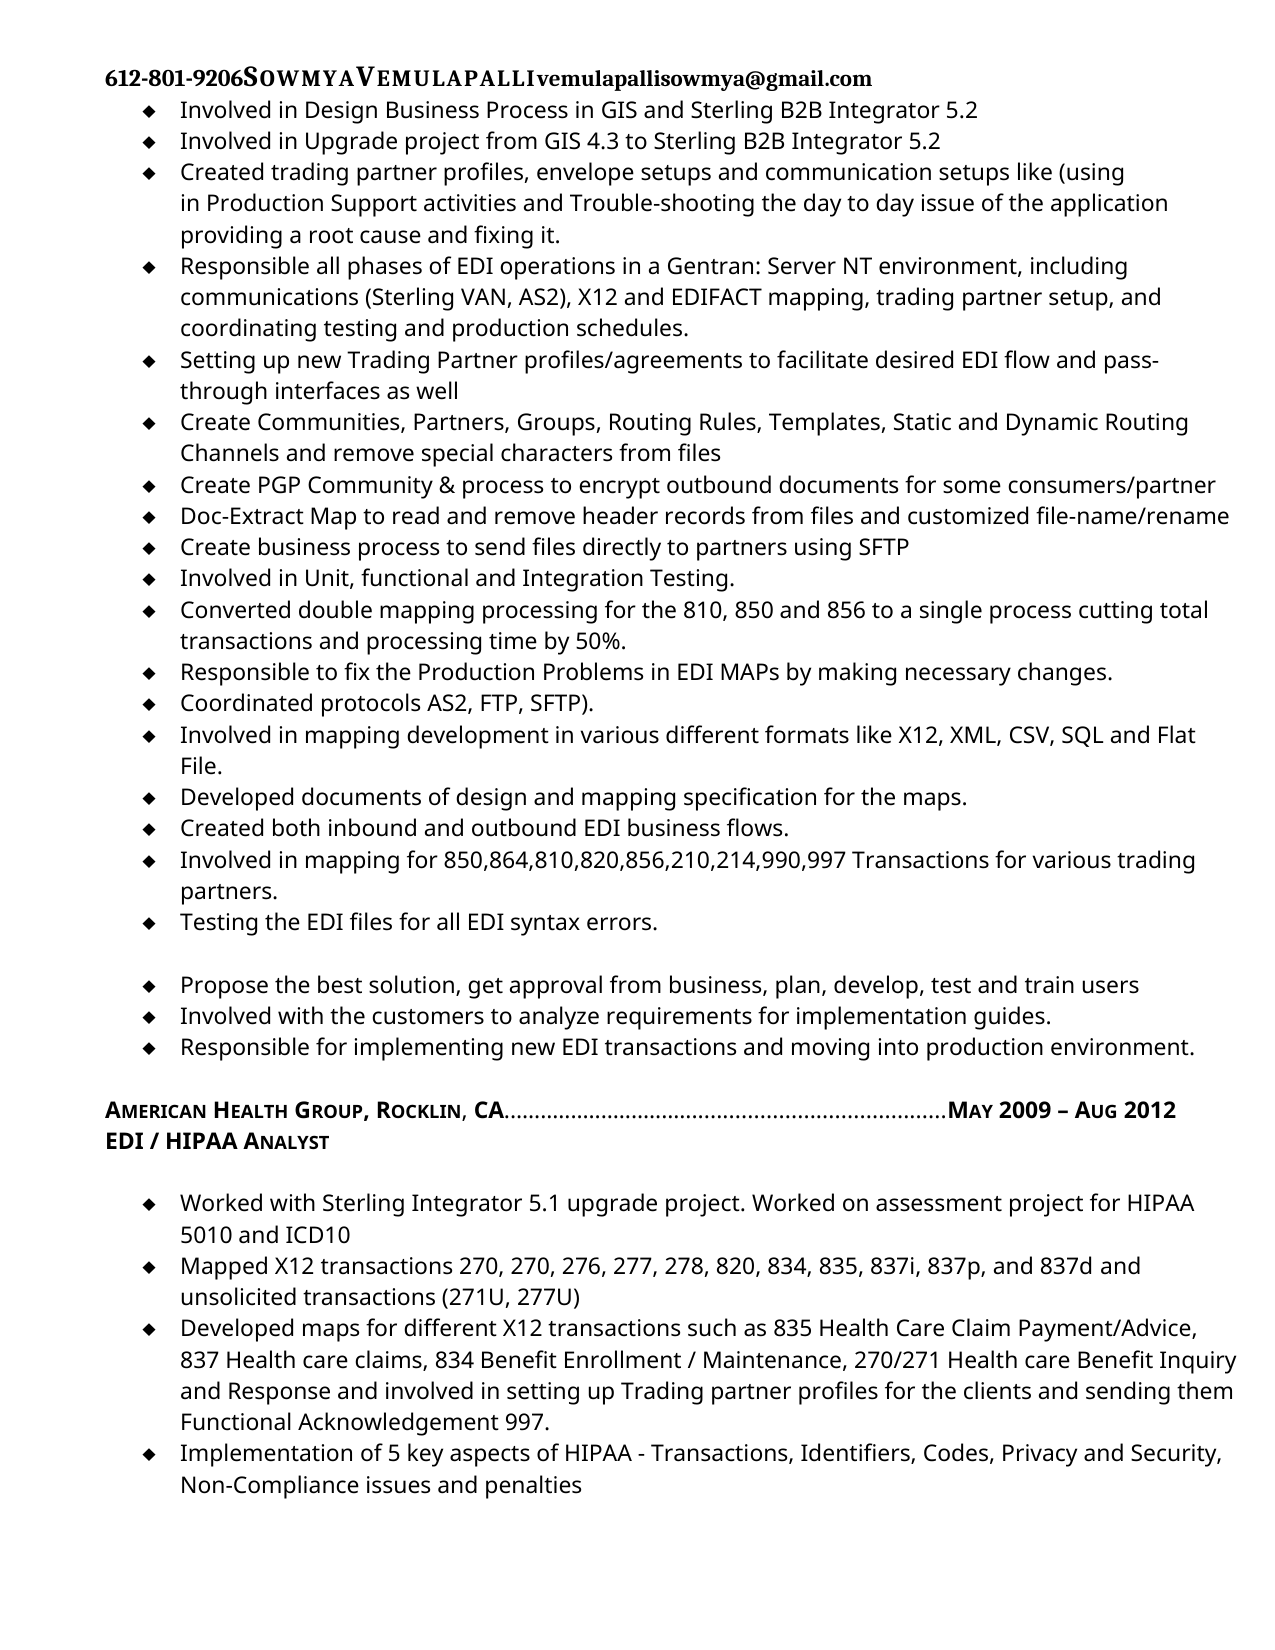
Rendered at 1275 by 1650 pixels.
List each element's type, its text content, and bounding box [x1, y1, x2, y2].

list Involved in Upgrade project from GIS 4.3 to Sterling B2B Integrator 5.2 [142, 125, 1237, 156]
list Create business process to send files directly to partners using SFTP [142, 531, 1237, 562]
list Doc-Extract Map to read and remove header records from files and customized file-name/rename [142, 500, 1237, 531]
list Involved in Unit, functional and Integration Testing. [142, 562, 1237, 593]
list Involved with the customers to analyze requirements for implementation guides. [142, 1000, 1237, 1031]
text in Production Support activities and Trouble-shooting the day to day issue of the application providing a root cause and fixing it. [180, 187, 1237, 250]
list Testing the EDI files for all EDI syntax errors. [142, 906, 1237, 937]
list Developed documents of design and mapping specification for the maps. [142, 781, 1237, 812]
list Created trading partner profiles, envelope setups and communication setups like (using [142, 156, 1237, 187]
list Responsible for implementing new EDI transactions and moving into production environment. [142, 1031, 1237, 1062]
list Involved in mapping development in various different formats like X12, XML, CSV, SQL and Flat File. [142, 718, 1237, 781]
list Create Communities, Partners, Groups, Routing Rules, Templates, Static and Dynamic Routing Channels and remove special characters from files [142, 406, 1237, 468]
list Created both inbound and outbound EDI business flows. [142, 812, 1237, 843]
list Converted double mapping processing for the 810, 850 and 856 to a single process cutting total transactions and processing time by 50%. [142, 593, 1237, 656]
list Propose the best solution, get approval from business, plan, develop, test and train users [142, 968, 1237, 1000]
list Mapped X12 transactions 270, 270, 276, 277, 278, 820, 834, 835, 837i, 837p, and 837d and unsolicited transactions (271U, 277U) [142, 1250, 1237, 1312]
list Setting up new Trading Partner profiles/agreements to facilitate desired EDI flow and pass-through interfaces as well [142, 343, 1237, 406]
text American Health Group, Rocklin, CA May 2009 – Aug 2012 [105, 1093, 1237, 1125]
list Responsible to fix the Production Problems in EDI MAPs by making necessary changes. [142, 656, 1237, 687]
list Developed maps for different X12 transactions such as 835 Health Care Claim Payment/Advice, 837 Health care claims, 834 Benefit Enrollment / Maintenance, 270/271 Health care Benefit Inquiry and Response and involved in setting up Trading partner profiles for the clients and sending them Functional Acknowledgement 997. [142, 1312, 1237, 1437]
list Implementation of 5 key aspects of HIPAA - Transactions, Identifiers, Codes, Privacy and Security, Non-Compliance issues and penalties [142, 1437, 1237, 1500]
list Responsible all phases of EDI operations in a Gentran: Server NT environment, including communications (Sterling VAN, AS2), X12 and EDIFACT mapping, trading partner setup, and coordinating testing and production schedules. [142, 250, 1237, 343]
list Worked with Sterling Integrator 5.1 upgrade project. Worked on assessment project for HIPAA 5010 and ICD10 [142, 1187, 1237, 1250]
list Coordinated protocols AS2, FTP, SFTP). [142, 687, 1237, 718]
list Involved in Design Business Process in GIS and Sterling B2B Integrator 5.2 [142, 93, 1237, 125]
list Involved in mapping for 850,864,810,820,856,210,214,990,997 Transactions for various trading partners. [142, 843, 1237, 906]
list Create PGP Community & process to encrypt outbound documents for some consumers/partner [142, 468, 1237, 500]
text EDI / HIPAA Analyst [105, 1125, 1237, 1156]
